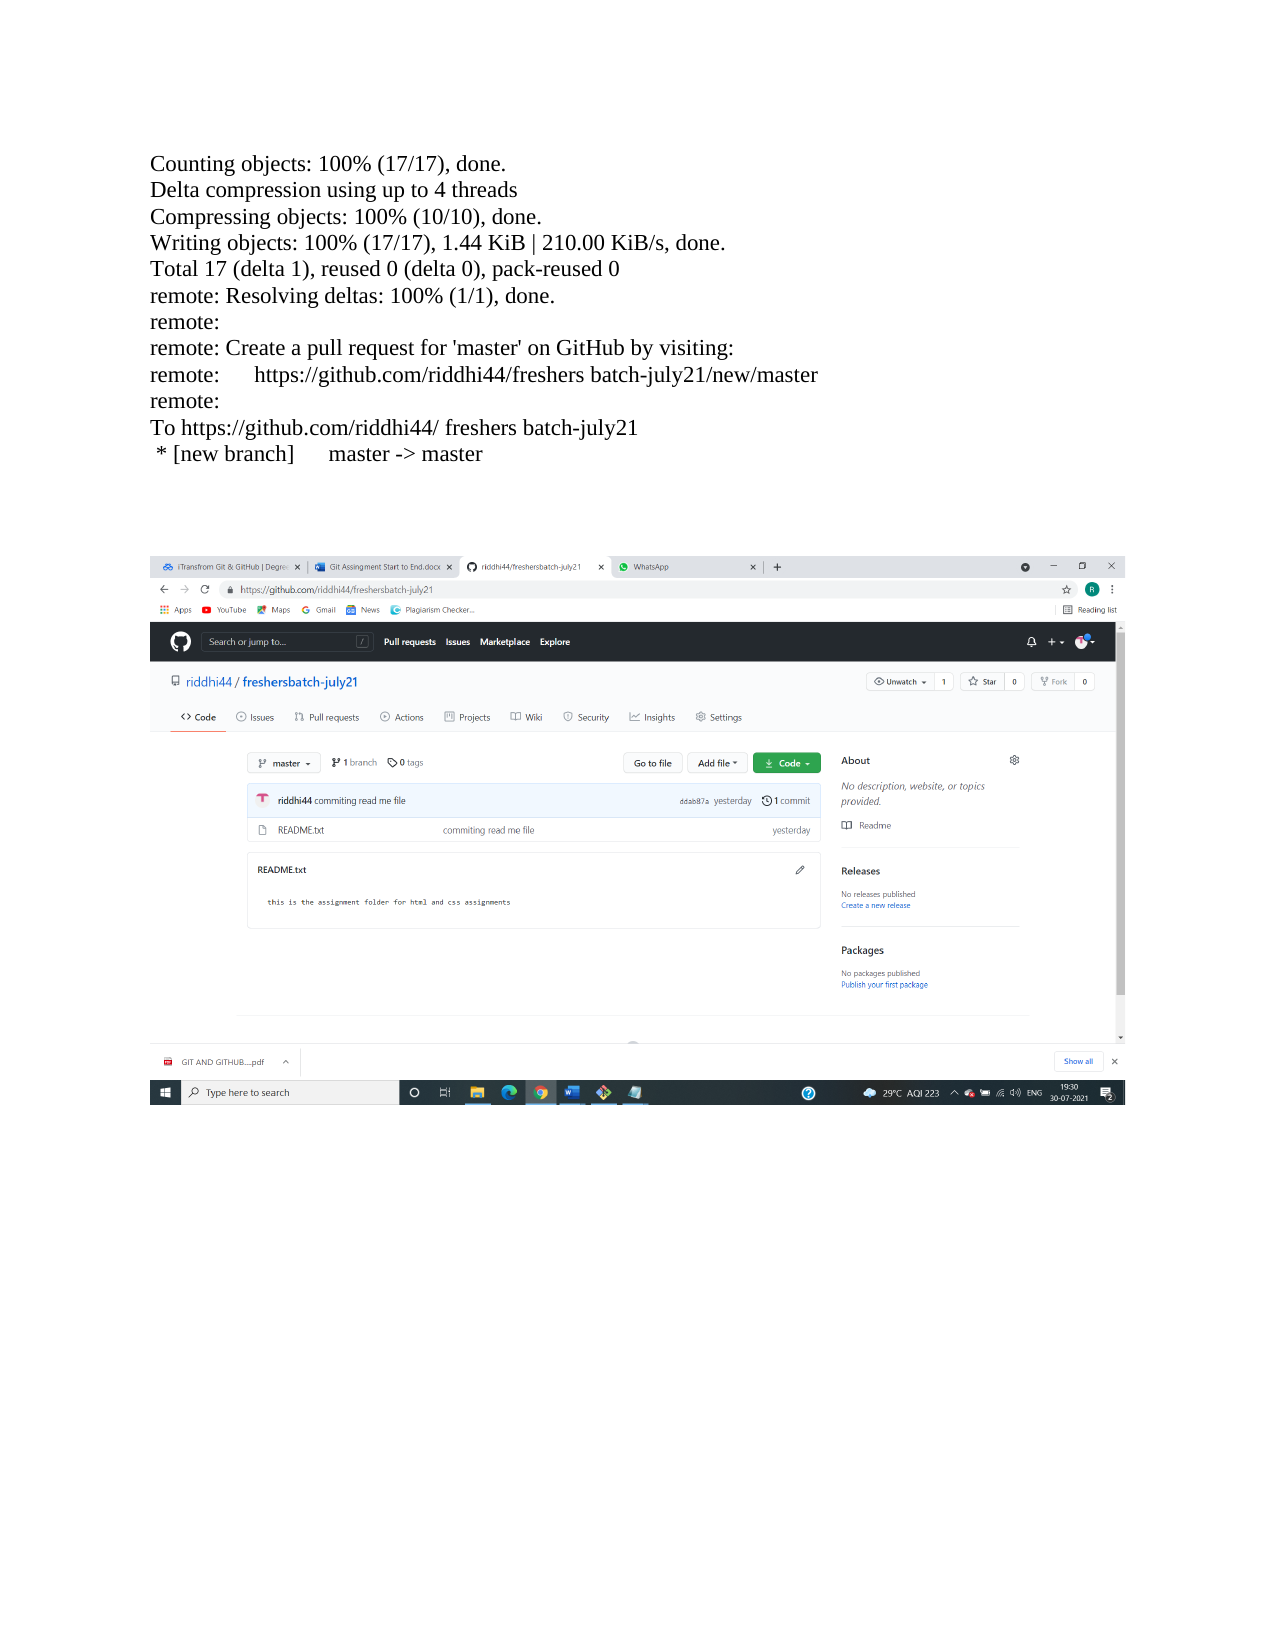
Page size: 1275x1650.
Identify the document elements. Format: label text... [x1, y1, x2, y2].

text Delta compression using up to 4 threads [150, 176, 1125, 203]
text remote: Resolving deltas: 100% (1/1), done. [150, 282, 1125, 308]
text To https://github.com/riddhi44/ freshers batch-july21 [150, 413, 1125, 440]
text Writing objects: 100% (17/17), 1.44 KiB | 210.00 KiB/s, done. [150, 229, 1125, 255]
text Counting objects: 100% (17/17), done. [150, 150, 1125, 176]
text Total 17 (delta 1), reused 0 (delta 0), pack-reused 0 [150, 255, 1125, 282]
text remote: [150, 308, 1125, 334]
text remote: https://github.com/riddhi44/freshers batch-july21/new/master [150, 361, 1125, 387]
text * [new branch] master -> master [150, 440, 1125, 466]
text remote: [150, 387, 1125, 413]
picture [150, 556, 1125, 1105]
text Compressing objects: 100% (10/10), done. [150, 203, 1125, 229]
text remote: Create a pull request for 'master' on GitHub by visiting: [150, 334, 1125, 361]
